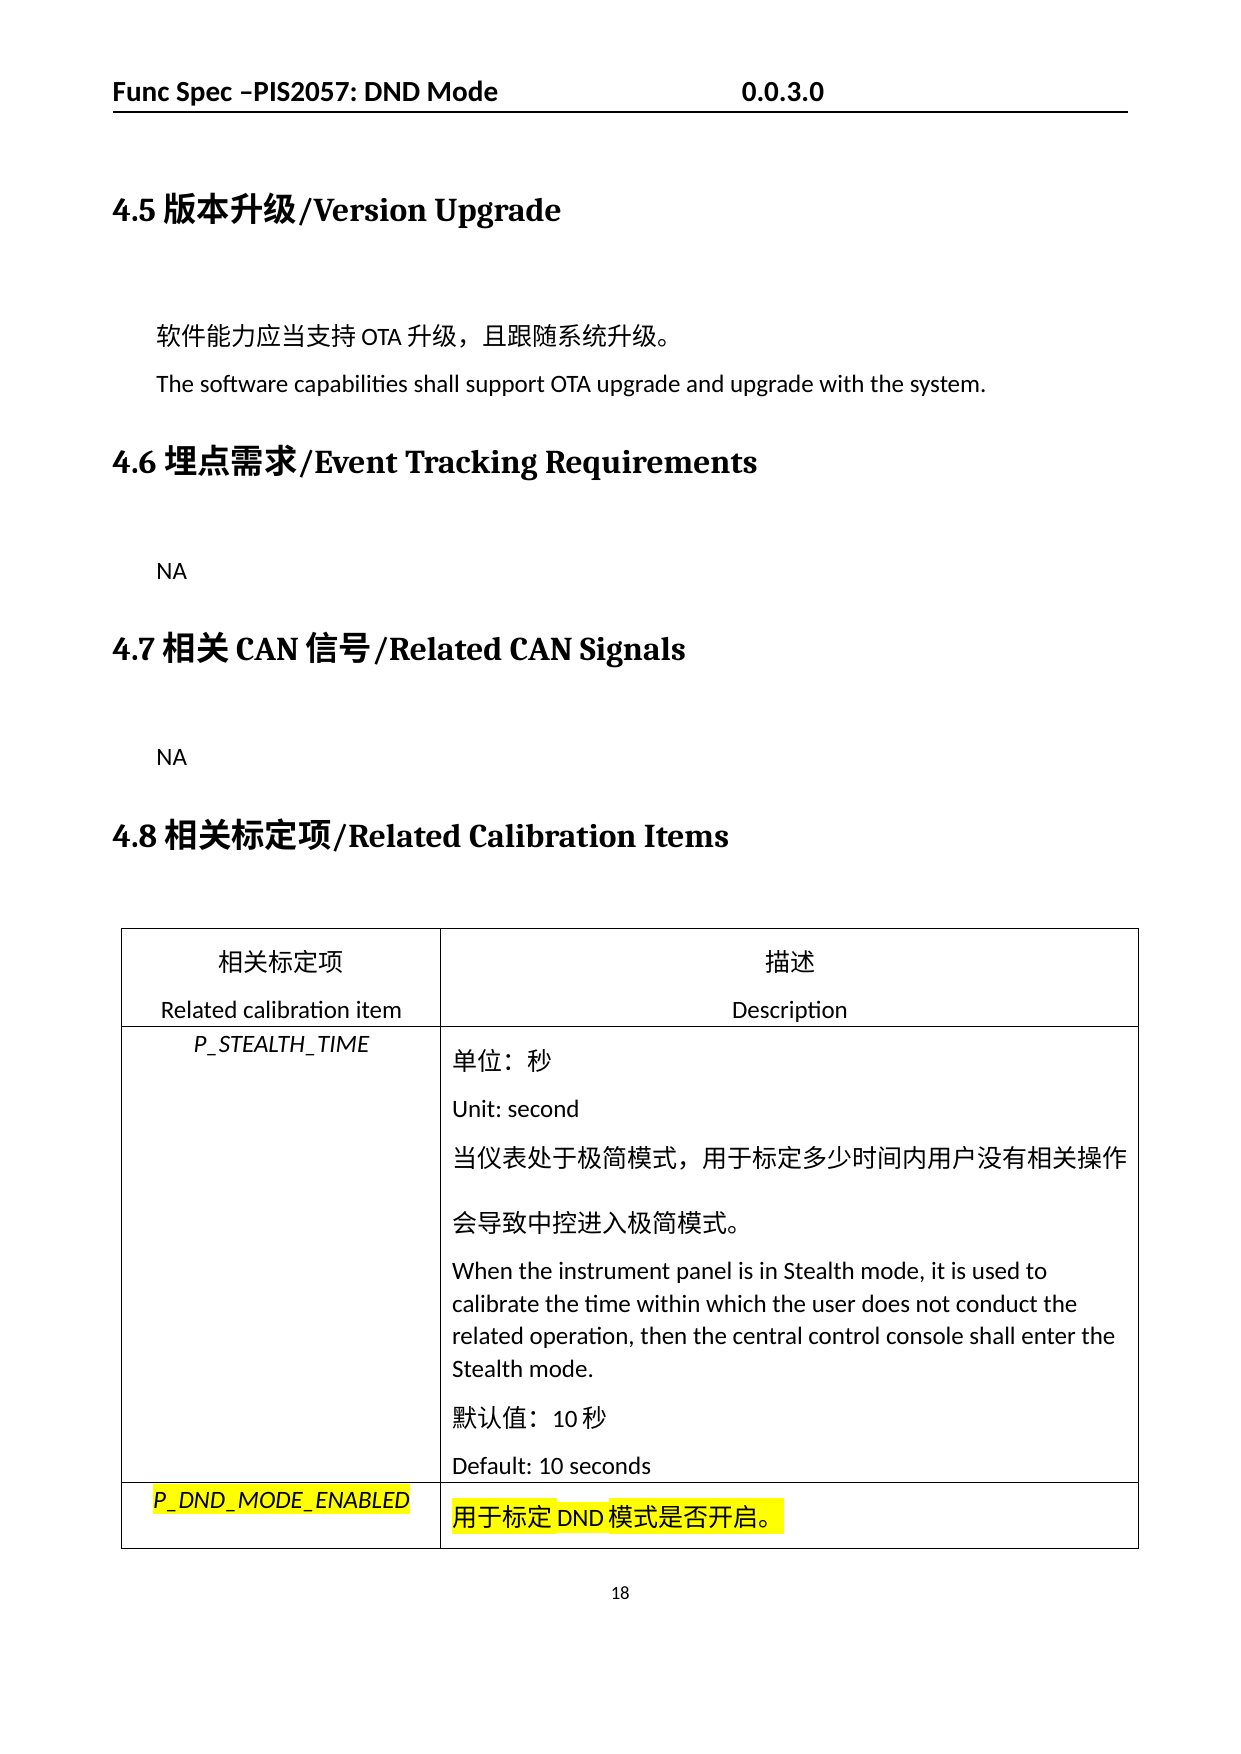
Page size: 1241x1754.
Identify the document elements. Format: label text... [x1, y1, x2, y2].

text The software capabilities shall support OTA upgrade and upgrade with the system. [112, 367, 1128, 399]
text NA [112, 741, 1128, 773]
table_header 描述 Description [441, 929, 1138, 1026]
table_cell 单位：秒 Unit: second 当仪表处于极简模式，用于标定多少时间内用户没有相关操作会导致中控进入极简模式。 When the instrument panel is in Stealth mode, it is used to calibrate the time within which the user does not conduct the related operation, then the central control console shall enter the Stealth mode. 默认值：10秒 Default: 10 seconds [441, 1027, 1138, 1482]
subtitle 版本升级/Version Upgrade [112, 175, 1128, 240]
table_header 相关标定项 Related calibration item [122, 929, 440, 1026]
text NA [112, 554, 1128, 586]
table_cell 用于标定DND模式是否开启。 [441, 1483, 1138, 1548]
table_cell P_STEALTH_TIME [122, 1027, 440, 1482]
table_cell P_DND_MODE_ENABLED [122, 1483, 440, 1548]
subtitle 相关标定项/Related Calibration Items [112, 800, 1128, 865]
text 软件能力应当支持OTA升级，且跟随系统升级。 [112, 302, 1128, 367]
subtitle 相关CAN信号/Related CAN Signals [112, 613, 1128, 678]
subtitle 埋点需求/Event Tracking Requirements [112, 427, 1128, 492]
